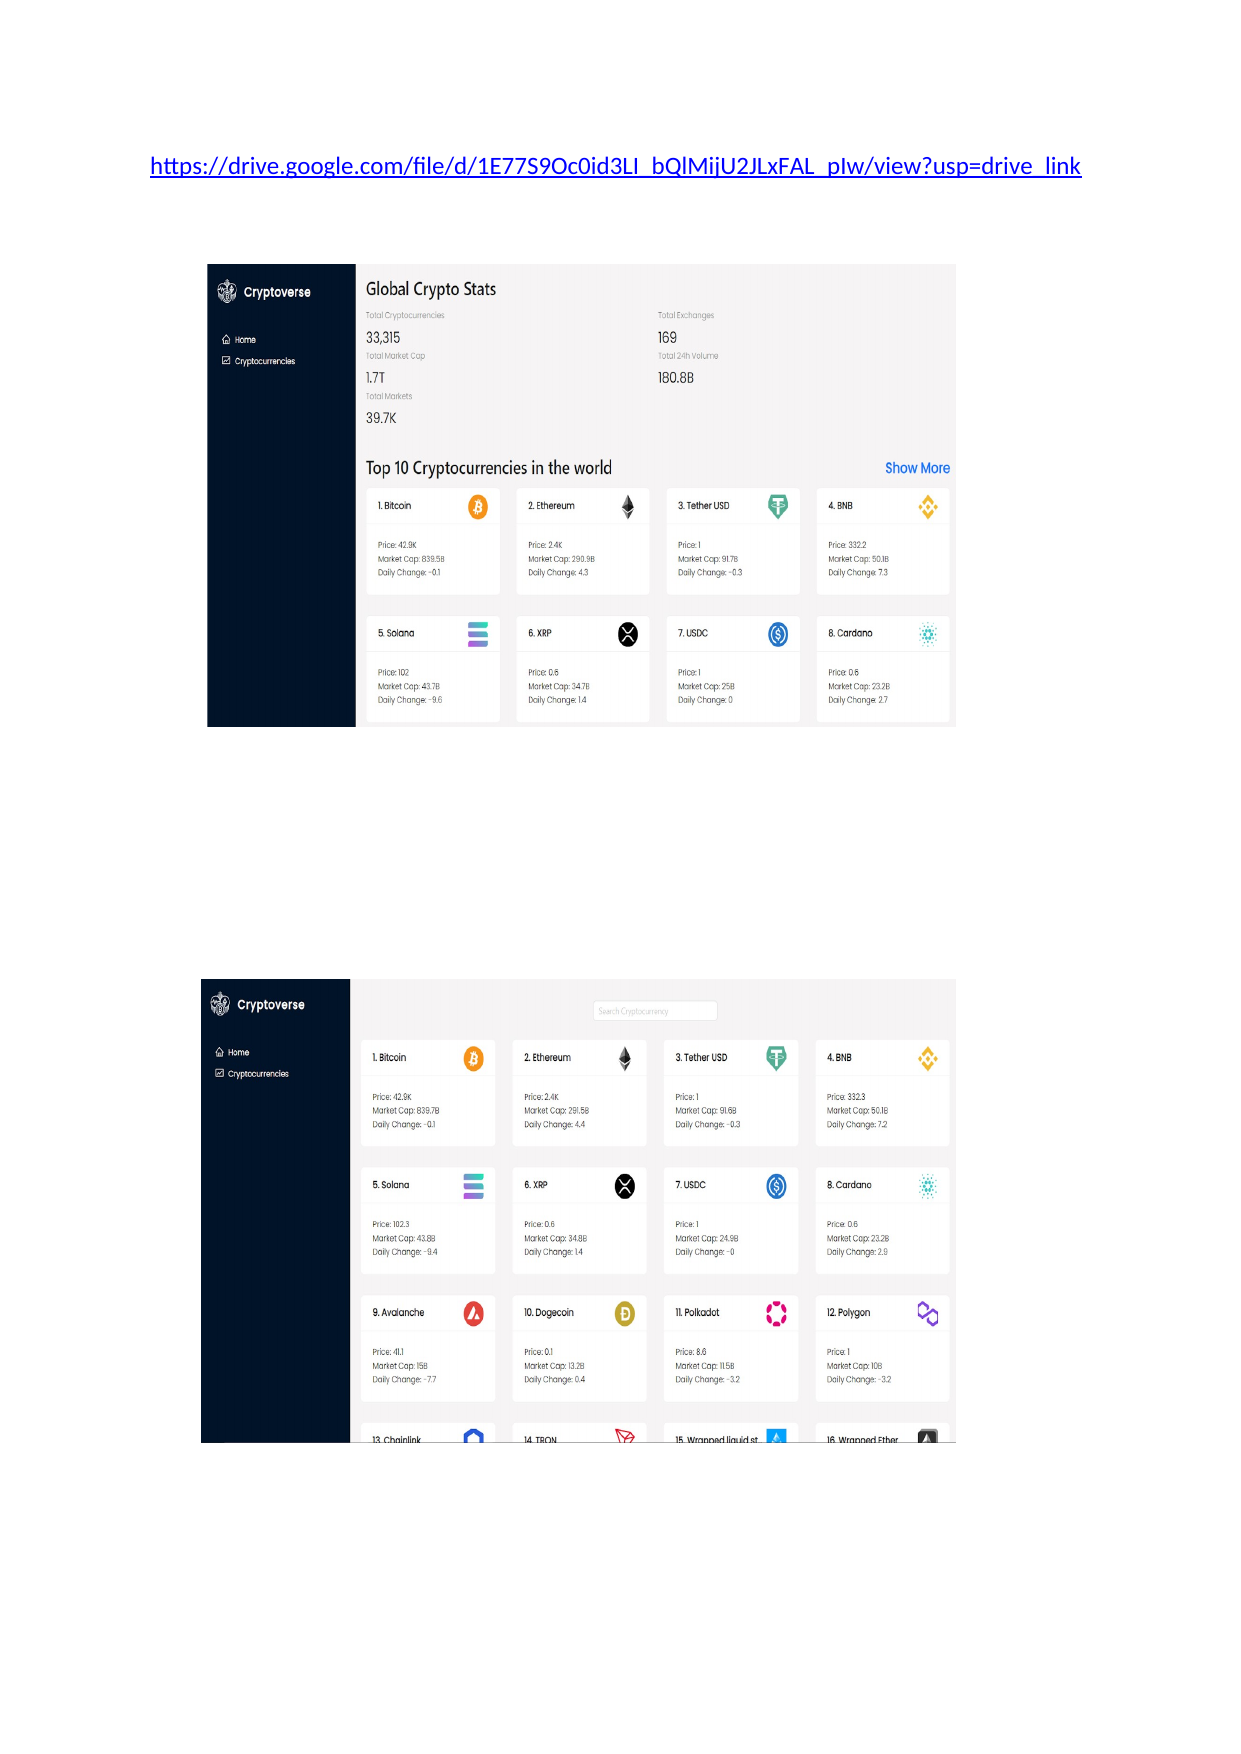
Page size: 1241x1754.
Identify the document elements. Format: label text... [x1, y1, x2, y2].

picture [201, 979, 956, 1443]
text https://drive.google.com/file/d/1E77S9Oc0id3LI_bQlMijU2JLxFAL_pIw/view?usp=drive_link [150, 150, 1090, 181]
picture [207, 264, 956, 727]
